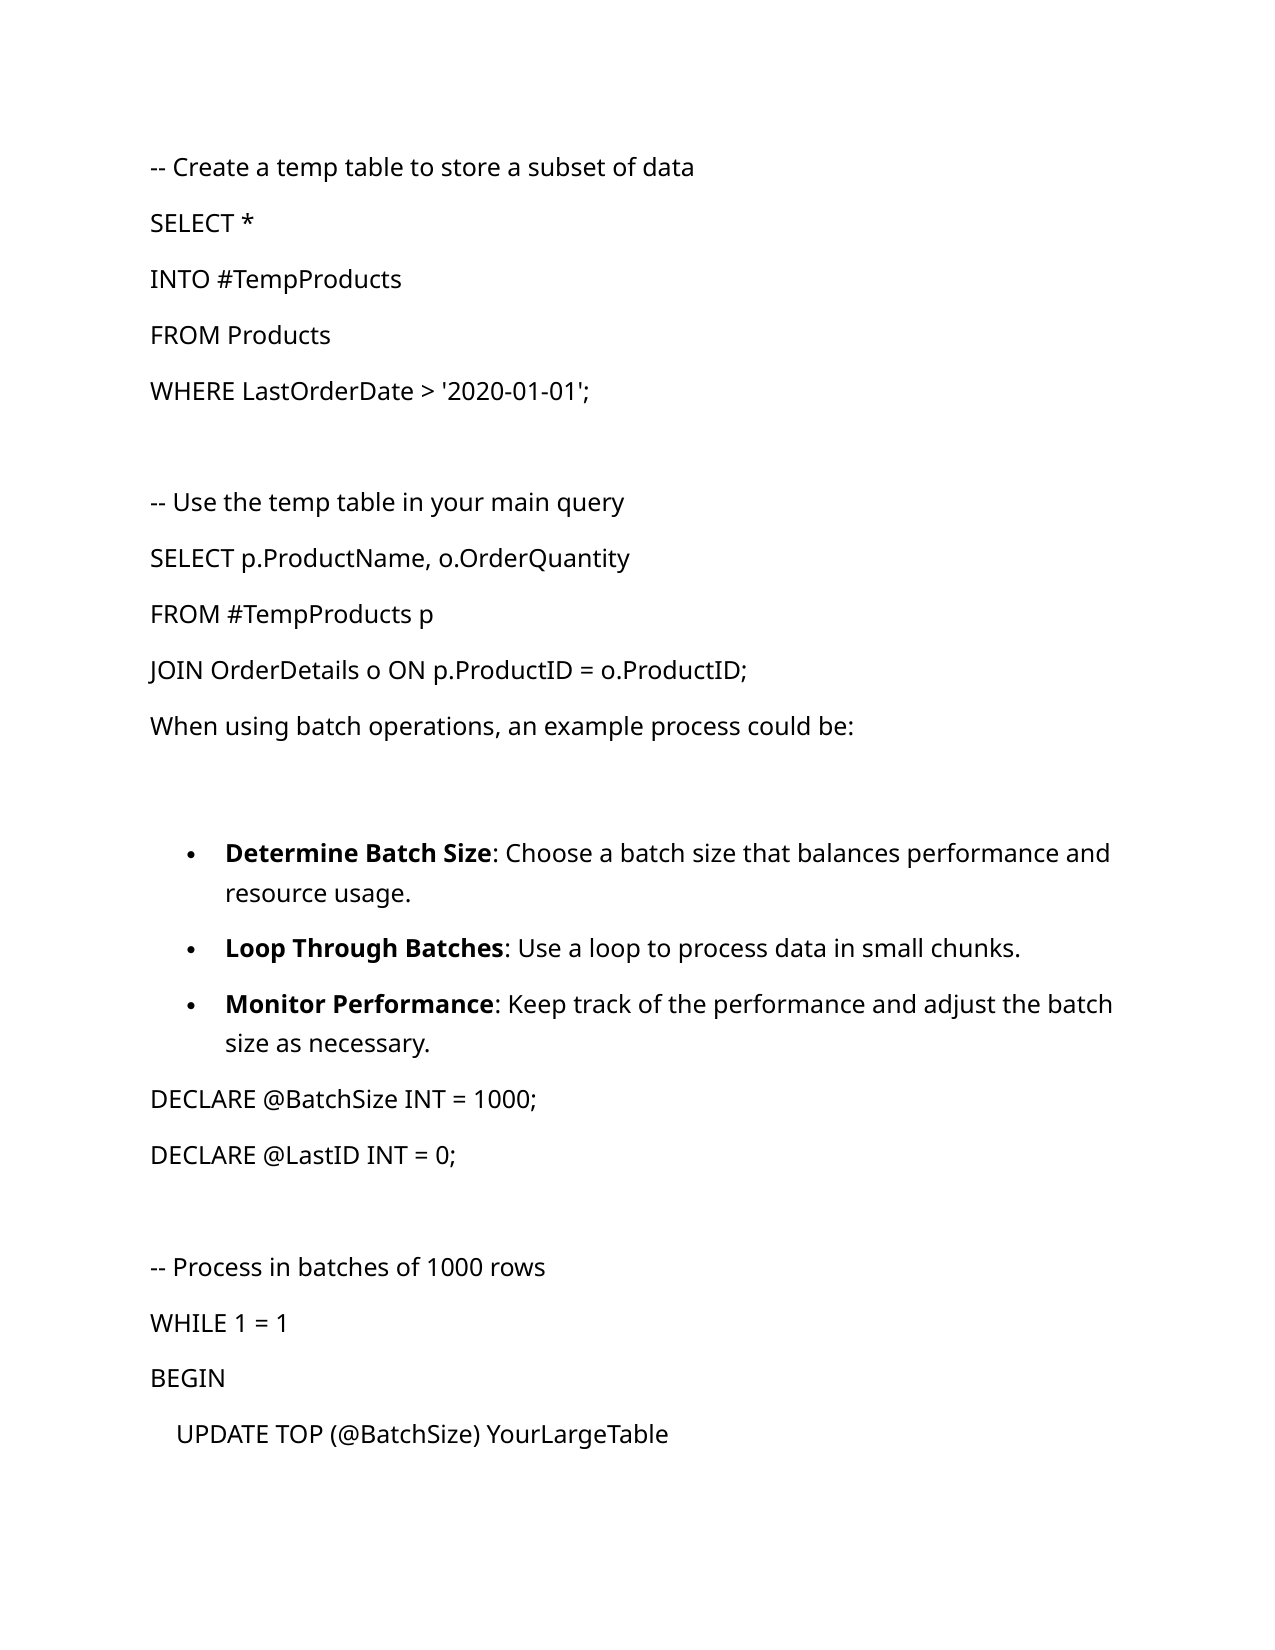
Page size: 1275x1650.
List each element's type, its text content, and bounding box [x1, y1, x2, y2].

text -- Use the temp table in your main query [150, 485, 1125, 519]
text SELECT * [150, 206, 1125, 240]
text BEGIN [150, 1361, 1125, 1395]
text UPDATE TOP (@BatchSize) YourLargeTable [150, 1417, 1125, 1451]
text DECLARE @LastID INT = 0; [150, 1138, 1125, 1172]
list Loop Through Batches: Use a loop to process data in small chunks. [187, 931, 1125, 965]
text FROM #TempProducts p [150, 597, 1125, 631]
text WHERE LastOrderDate > '2020-01-01'; [150, 373, 1125, 407]
text SELECT p.ProductName, o.OrderQuantity [150, 541, 1125, 575]
text When using batch operations, an example process could be: [150, 708, 1125, 742]
list Determine Batch Size: Choose a batch size that balances performance and resource usage. [187, 836, 1125, 909]
text JOIN OrderDetails o ON p.ProductID = o.ProductID; [150, 652, 1125, 687]
text WHILE 1 = 1 [150, 1305, 1125, 1339]
text DECLARE @BatchSize INT = 1000; [150, 1082, 1125, 1116]
text FROM Products [150, 317, 1125, 352]
text INTO #TempProducts [150, 262, 1125, 296]
text -- Create a temp table to store a subset of data [150, 150, 1125, 184]
list Monitor Performance: Keep track of the performance and adjust the batch size as necessary. [187, 987, 1125, 1060]
text -- Process in batches of 1000 rows [150, 1249, 1125, 1283]
